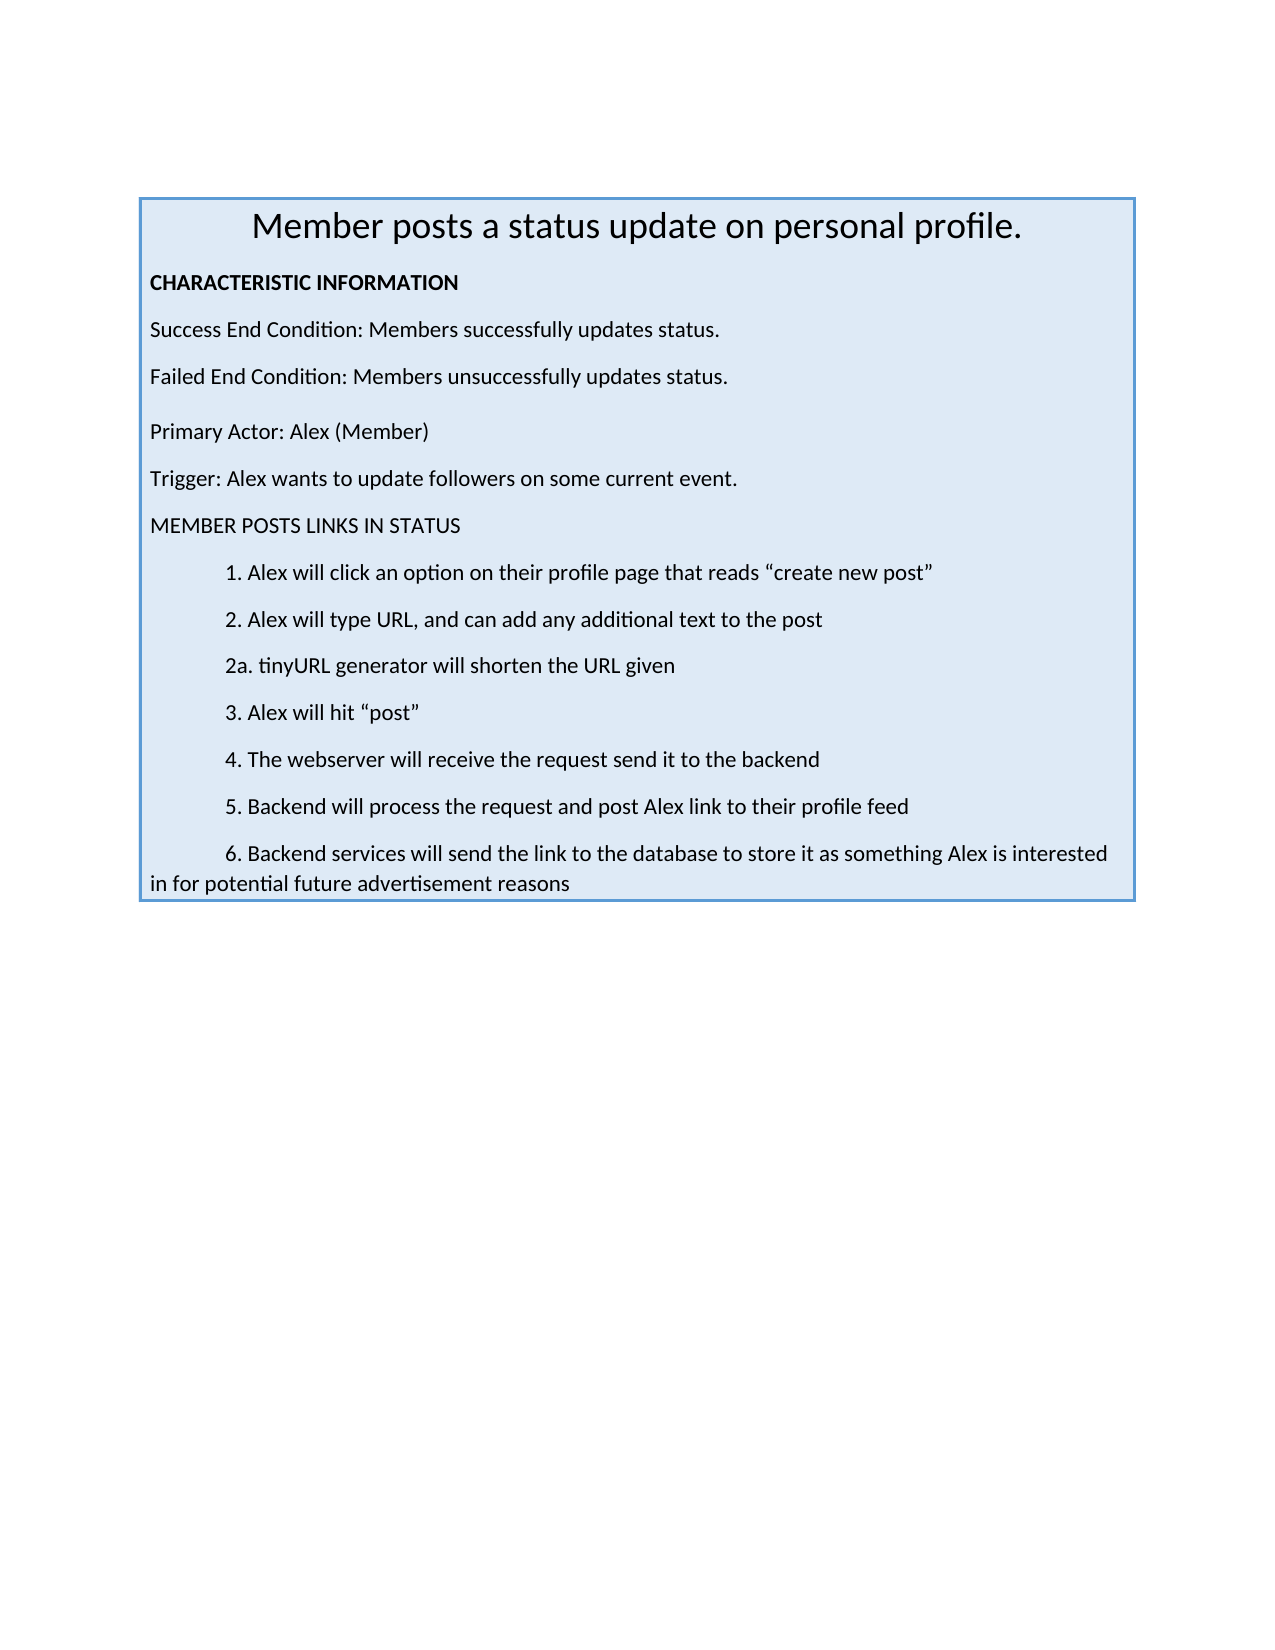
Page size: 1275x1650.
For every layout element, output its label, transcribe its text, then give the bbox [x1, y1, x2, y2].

text 6. Backend services will send the link to the database to store it as something Alex is interested in for potential future advertisement reasons [142, 834, 1133, 899]
text Failed End Condition: Members unsuccessfully updates status. [142, 357, 1133, 390]
text 3. Alex will hit “post” [142, 693, 1133, 726]
text Trigger: Alex wants to update followers on some current event. [142, 459, 1133, 492]
text Member posts a status update on personal profile. [142, 200, 1133, 248]
text 1. Alex will click an option on their profile page that reads “create new post” [142, 553, 1133, 586]
text 2a. tinyURL generator will shorten the URL given [142, 646, 1133, 679]
text CHARACTERISTIC INFORMATION [142, 263, 1133, 296]
text 5. Backend will process the request and post Alex link to their profile feed [142, 787, 1133, 820]
text Primary Actor: Alex (Member) [142, 412, 1133, 445]
text Success End Condition: Members successfully updates status. [142, 310, 1133, 343]
text 2. Alex will type URL, and can add any additional text to the post [142, 599, 1133, 633]
text MEMBER POSTS LINKS IN STATUS [142, 506, 1133, 539]
text 4. The webserver will receive the request send it to the backend [142, 740, 1133, 773]
